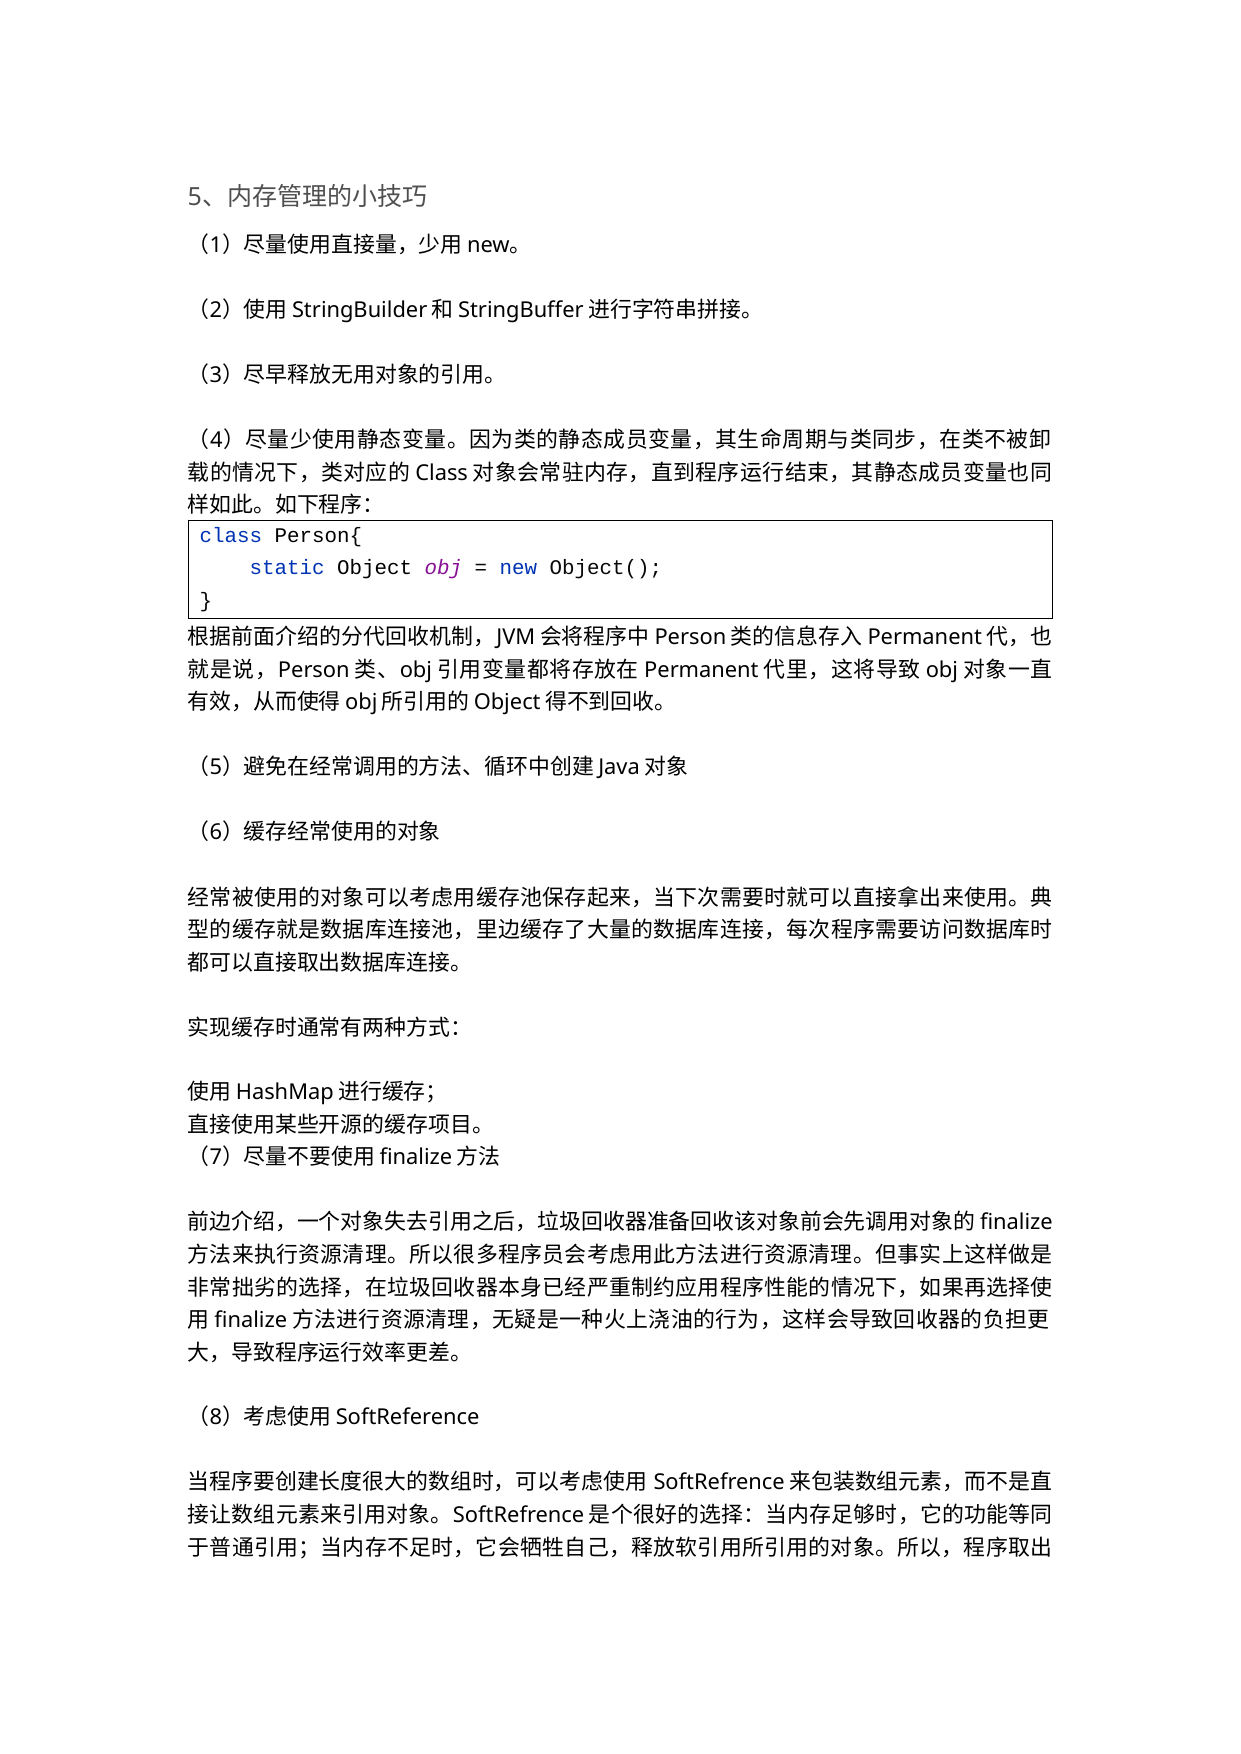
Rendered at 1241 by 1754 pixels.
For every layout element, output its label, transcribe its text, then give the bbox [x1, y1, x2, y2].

text （5）避免在经常调用的方法、循环中创建Java对象 [187, 749, 1053, 782]
text 前边介绍，一个对象失去引用之后，垃圾回收器准备回收该对象前会先调用对象的finalize方法来执行资源清理。所以很多程序员会考虑用此方法进行资源清理。但事实上这样做是非常拙劣的选择，在垃圾回收器本身已经严重制约应用程序性能的情况下，如果再选择使用finalize方法进行资源清理，无疑是一种火上浇油的行为，这样会导致回收器的负担更大，导致程序运行效率更差。 [187, 1204, 1053, 1367]
text （6）缓存经常使用的对象 [187, 814, 1053, 847]
text （2）使用StringBuilder和StringBuffer进行字符串拼接。 [187, 292, 1053, 324]
text 5、内存管理的小技巧 [187, 162, 1053, 227]
text （1）尽量使用直接量，少用new。 [187, 227, 1053, 259]
text （7）尽量不要使用finalize方法 [187, 1139, 1053, 1172]
text （8）考虑使用SoftReference [187, 1399, 1053, 1432]
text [187, 1464, 1053, 1562]
text （3）尽早释放无用对象的引用。 [187, 357, 1053, 389]
text 直接使用某些开源的缓存项目。 [187, 1107, 1053, 1139]
text （4）尽量少使用静态变量。因为类的静态成员变量，其生命周期与类同步，在类不被卸载的情况下，类对应的Class对象会常驻内存，直到程序运行结束，其静态成员变量也同样如此。如下程序： [187, 422, 1053, 519]
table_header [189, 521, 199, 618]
text 经常被使用的对象可以考虑用缓存池保存起来，当下次需要时就可以直接拿出来使用。典型的缓存就是数据库连接池，里边缓存了大量的数据库连接，每次程序需要访问数据库时都可以直接取出数据库连接。 [187, 879, 1053, 977]
text 使用HashMap进行缓存； [187, 1074, 1053, 1107]
text 实现缓存时通常有两种方式： [187, 1009, 1053, 1042]
text 根据前面介绍的分代回收机制，JVM会将程序中Person类的信息存入Permanent代，也就是说，Person类、obj引用变量都将存放在Permanent代里，这将导致obj对象一直有效，从而使得obj所引用的Object得不到回收。 [187, 619, 1053, 717]
